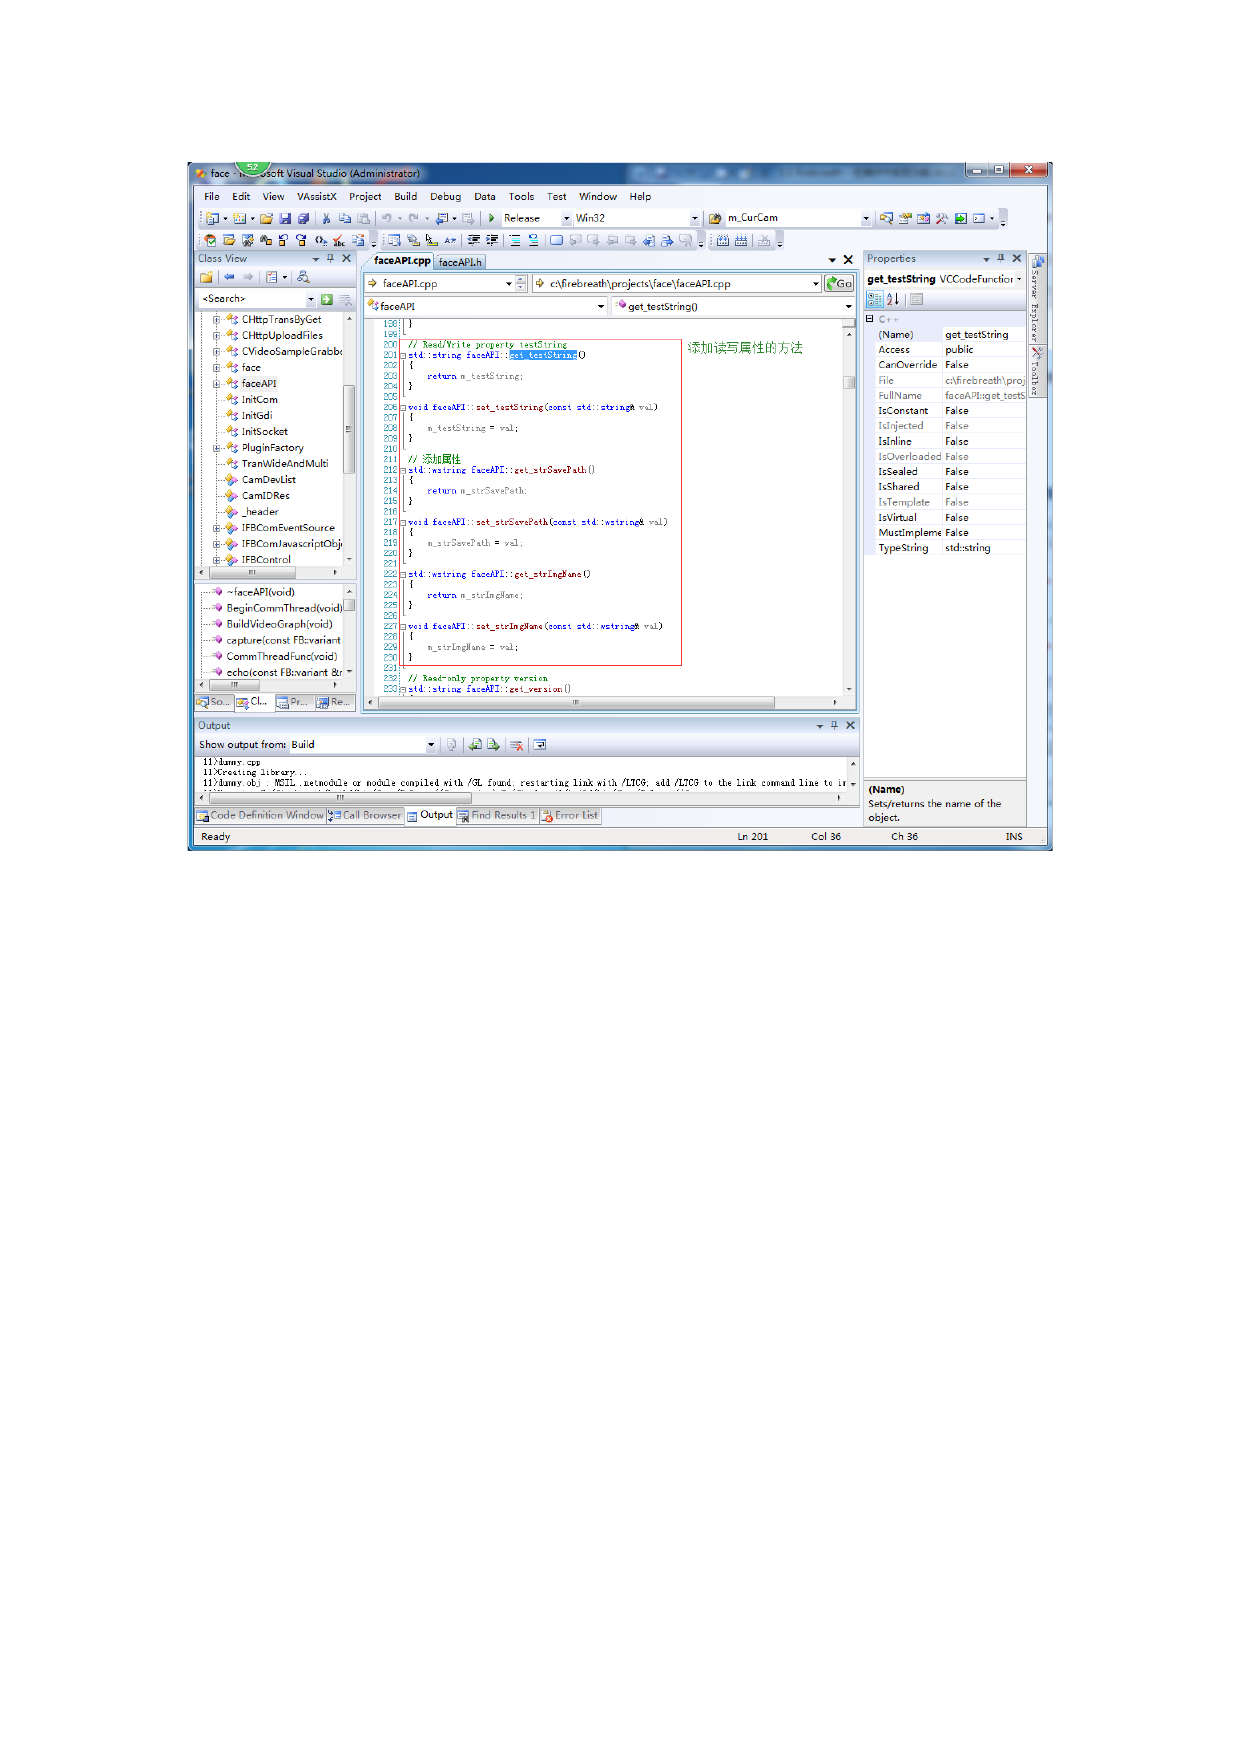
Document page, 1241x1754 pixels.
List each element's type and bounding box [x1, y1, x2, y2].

picture [187, 162, 1053, 851]
